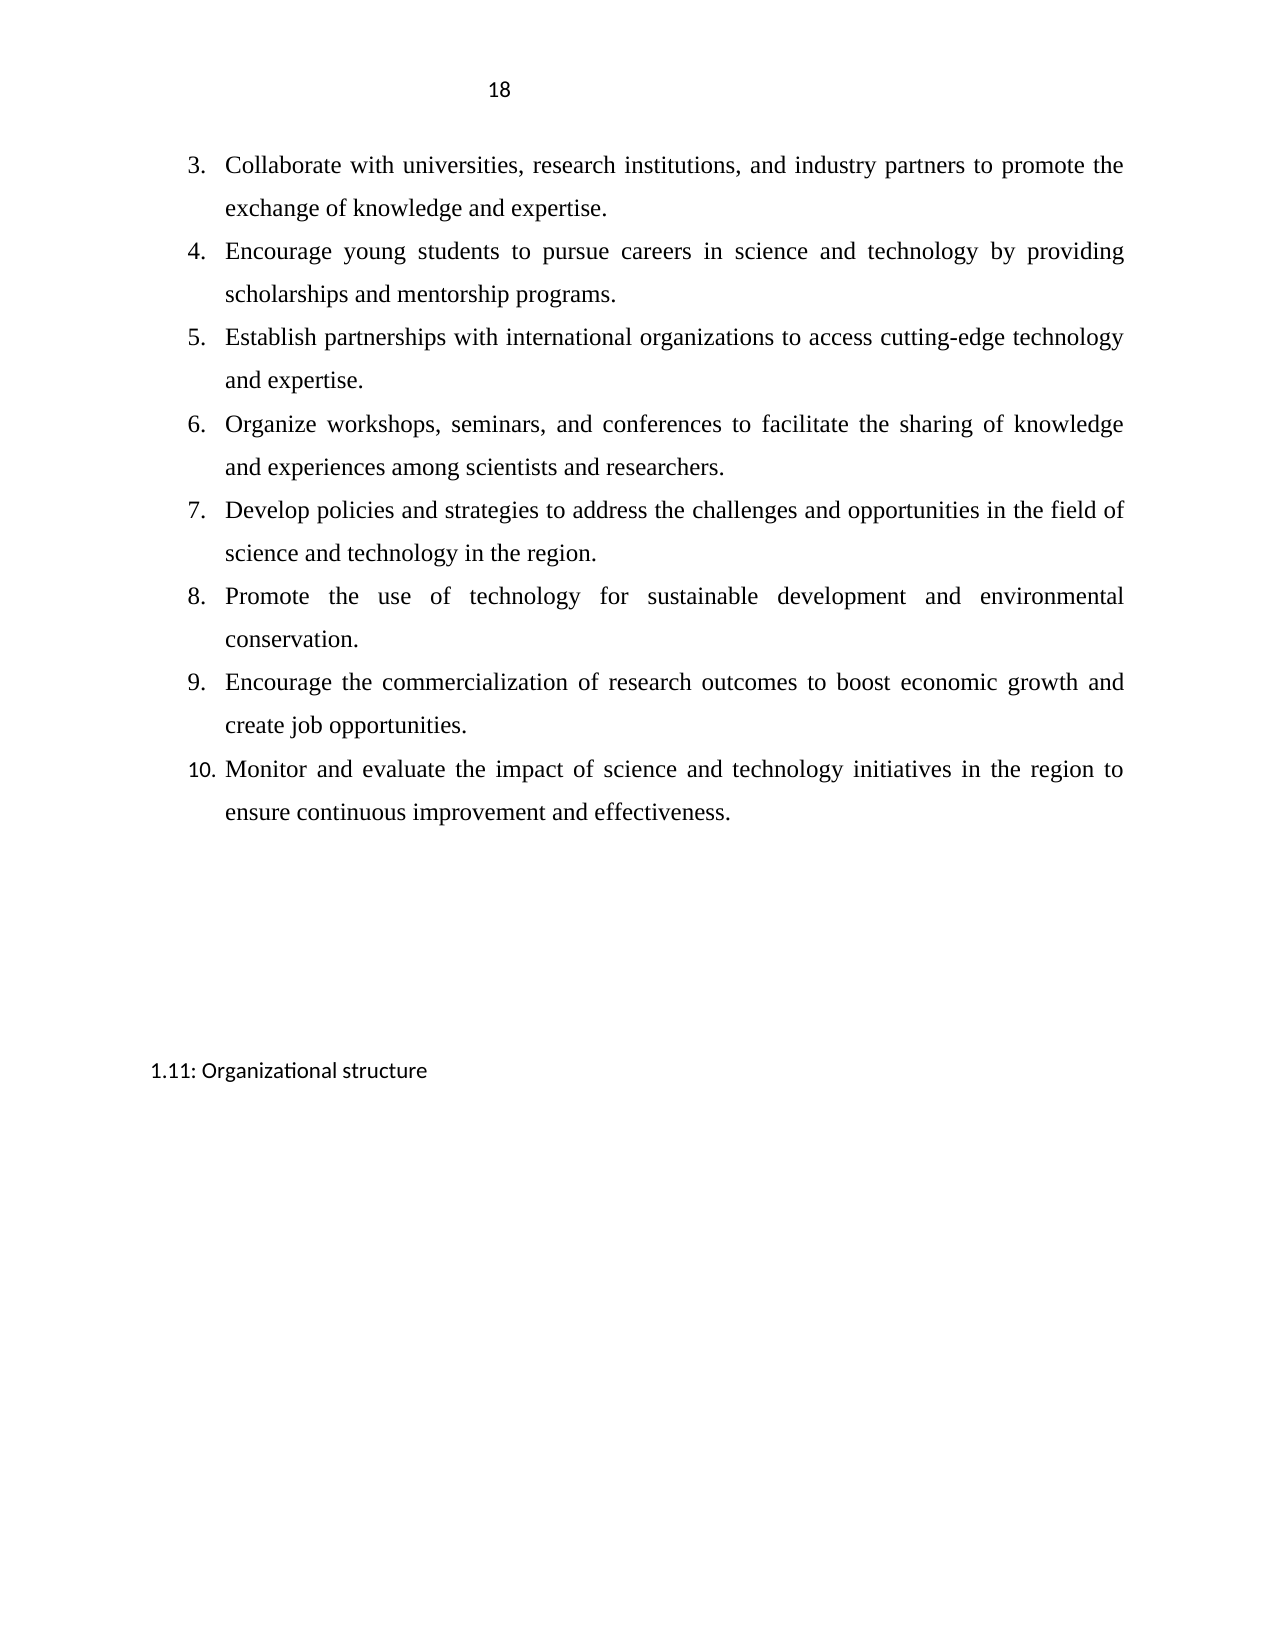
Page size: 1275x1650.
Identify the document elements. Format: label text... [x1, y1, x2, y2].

list Monitor and evaluate the impact of science and technology initiatives in the region to ensure continuous improvement and effectiveness. [187, 754, 1125, 826]
list Encourage the commercialization of research outcomes to boost economic growth and create job opportunities. [187, 667, 1125, 739]
list Collaborate with universities, research institutions, and industry partners to promote the exchange of knowledge and expertise. [187, 150, 1125, 222]
list Promote the use of technology for sustainable development and environmental conservation. [187, 581, 1125, 653]
list 1.11: Organizational structure [150, 1056, 1125, 1084]
list Encourage young students to pursue careers in science and technology by providing scholarships and mentorship programs. [187, 236, 1125, 308]
list Develop policies and strategies to address the challenges and opportunities in the field of science and technology in the region. [187, 495, 1125, 567]
list Organize workshops, seminars, and conferences to facilitate the sharing of knowledge and experiences among scientists and researchers. [187, 409, 1125, 481]
list Establish partnerships with international organizations to access cutting-edge technology and expertise. [187, 322, 1125, 394]
